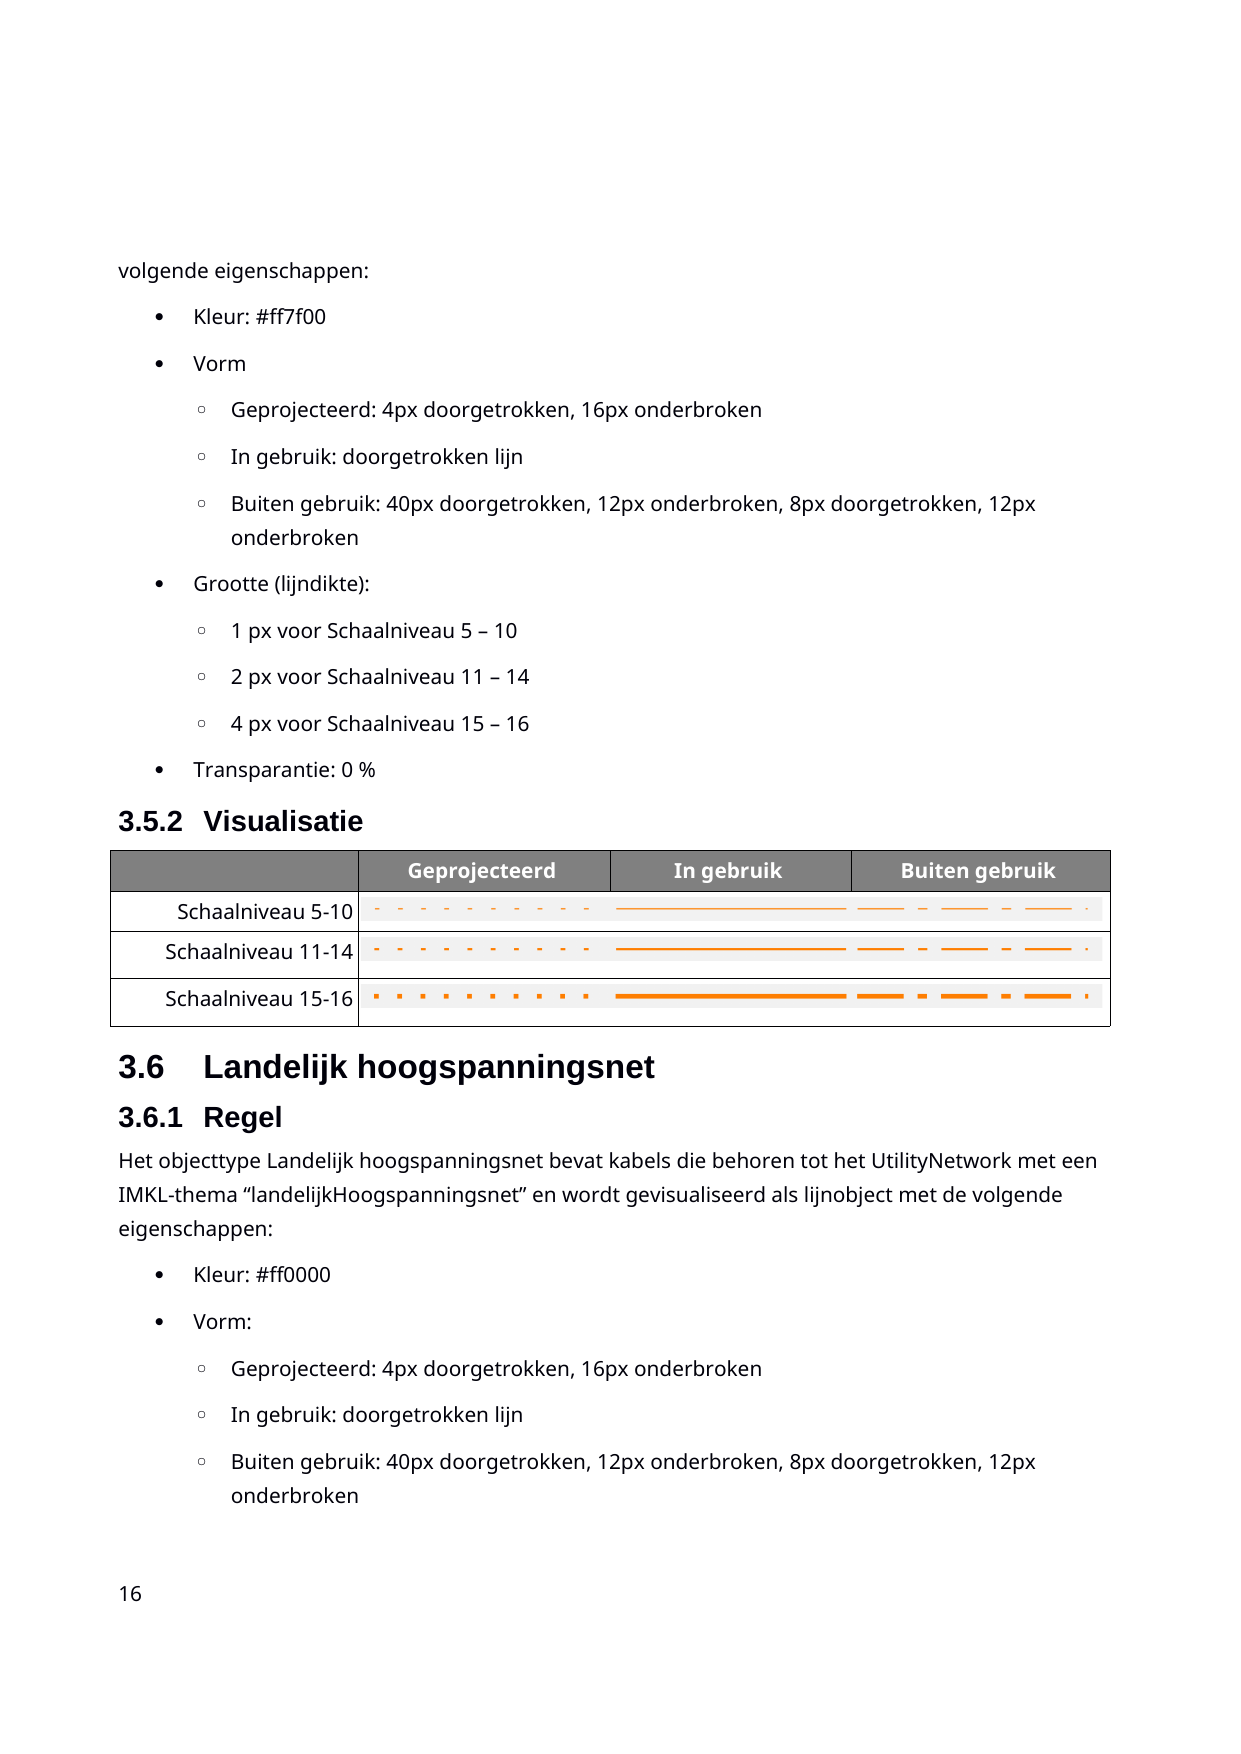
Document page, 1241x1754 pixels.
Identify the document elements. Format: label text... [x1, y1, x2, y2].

list Buiten gebruik: 40px doorgetrokken, 12px onderbroken, 8px doorgetrokken, 12px onderbroken [193, 1447, 1122, 1509]
list Transparantie: 0 % [156, 756, 1122, 784]
list In gebruik: doorgetrokken lijn [193, 442, 1122, 471]
table_cell Schaalniveau 15-16 [111, 979, 358, 1026]
table_cell [359, 979, 1110, 1026]
table_cell Schaalniveau 11-14 [111, 932, 358, 978]
table_header [111, 851, 358, 891]
subtitle Regel [118, 1100, 1122, 1133]
subtitle Landelijk hoogspanningsnet [118, 1047, 1122, 1085]
list 2 px voor Schaalniveau 11 – 14 [193, 662, 1122, 691]
list Vorm: [156, 1307, 1122, 1336]
list 1 px voor Schaalniveau 5 – 10 [193, 616, 1122, 644]
table_header Geprojecteerd [359, 851, 610, 891]
table_cell [359, 892, 1110, 931]
table_cell [359, 932, 1110, 978]
list Geprojecteerd: 4px doorgetrokken, 16px onderbroken [193, 1354, 1122, 1382]
table_header Buiten gebruik [852, 851, 1110, 891]
picture [360, 937, 1103, 961]
list Kleur: #ff7f00 [156, 302, 1122, 331]
list Grootte (lijndikte): [156, 569, 1122, 598]
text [118, 256, 1122, 284]
list In gebruik: doorgetrokken lijn [193, 1400, 1122, 1429]
table_header In gebruik [611, 851, 851, 891]
list Vorm [156, 349, 1122, 377]
list Buiten gebruik: 40px doorgetrokken, 12px onderbroken, 8px doorgetrokken, 12px onderbroken [193, 489, 1122, 551]
picture [360, 897, 1103, 921]
list Geprojecteerd: 4px doorgetrokken, 16px onderbroken [193, 396, 1122, 424]
table_cell Schaalniveau 5-10 [111, 892, 358, 931]
subtitle Visualisatie [118, 804, 1122, 838]
list Kleur: #ff0000 [156, 1261, 1122, 1289]
text Het objecttype Landelijk hoogspanningsnet bevat kabels die behoren tot het UtilityNetwork met een IMKL-thema “landelijkHoogspanningsnet” en wordt gevisualiseerd als lijnobject met de volgende eigenschappen: [118, 1146, 1122, 1242]
picture [360, 984, 1103, 1008]
list 4 px voor Schaalniveau 15 – 16 [193, 709, 1122, 737]
